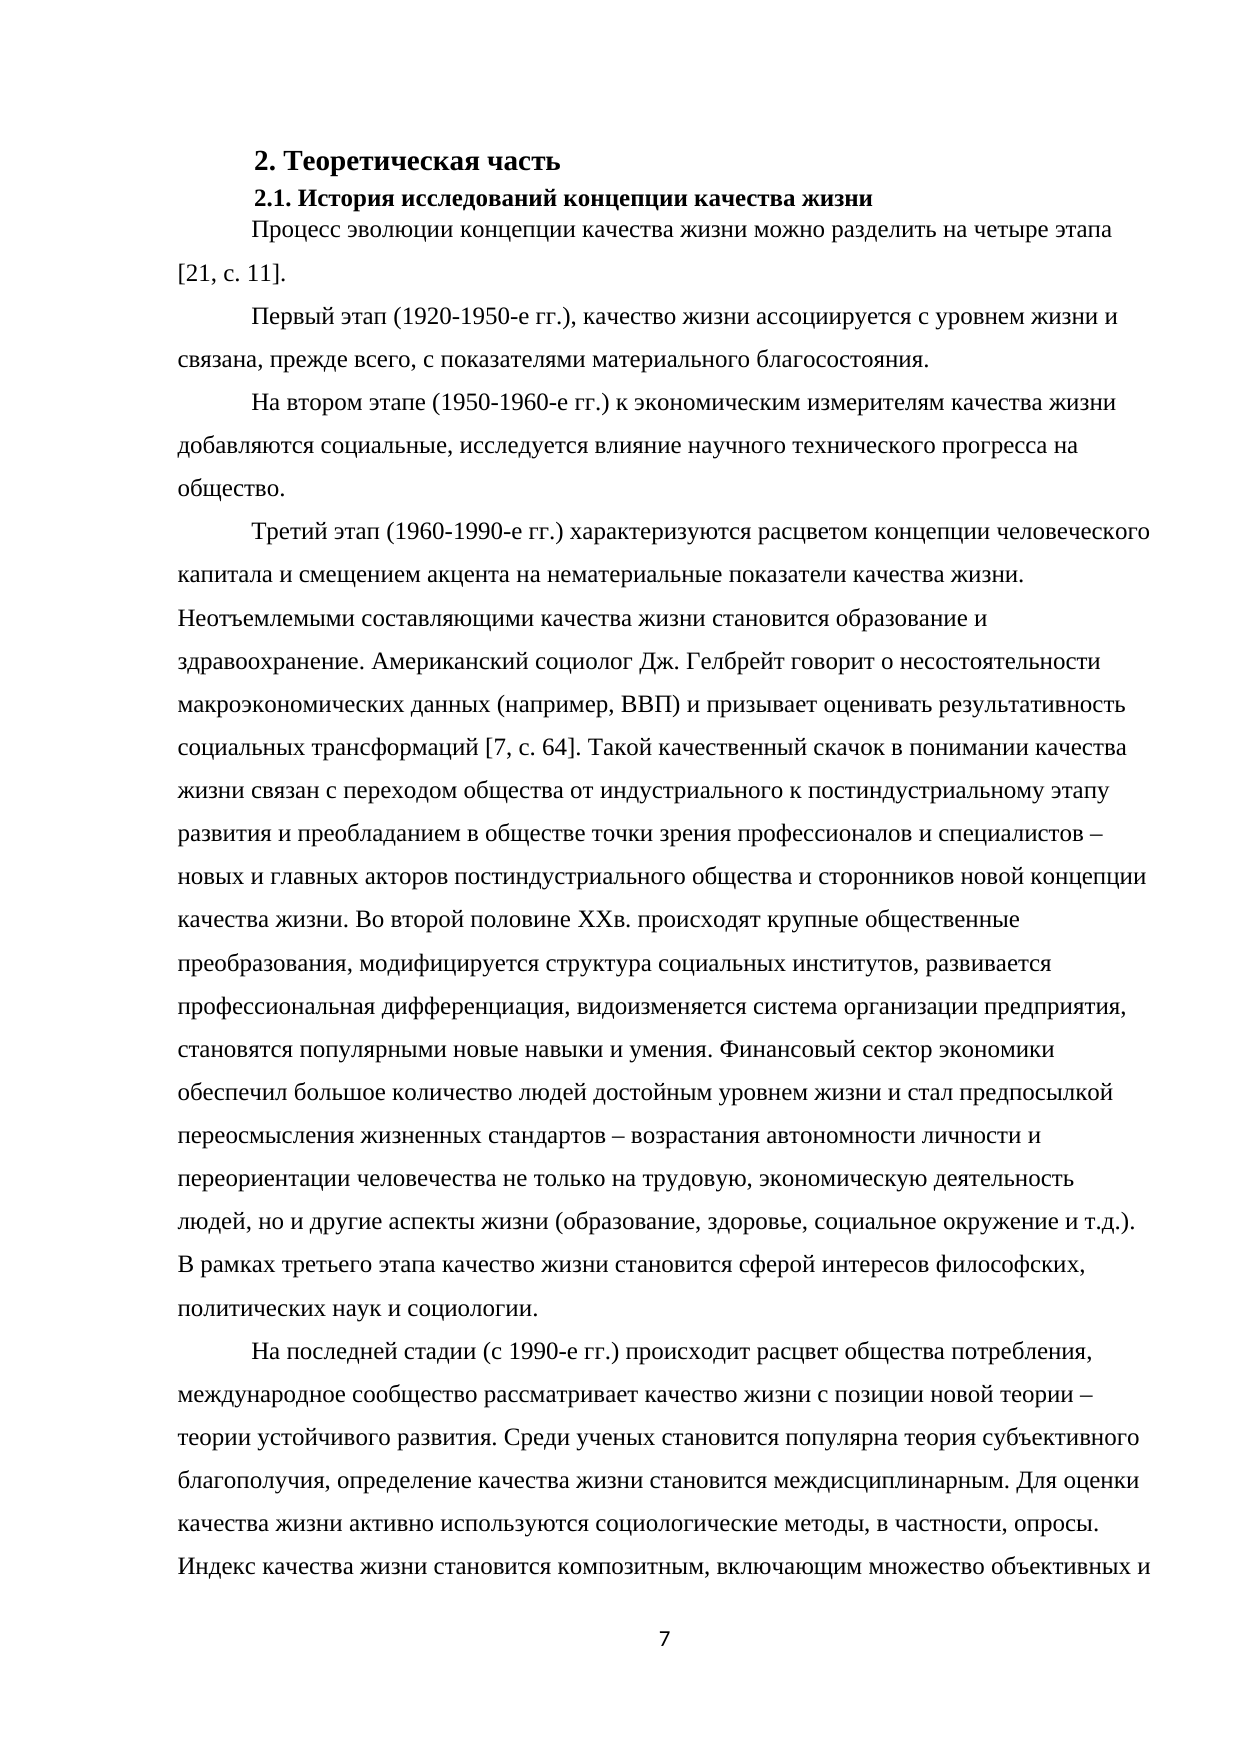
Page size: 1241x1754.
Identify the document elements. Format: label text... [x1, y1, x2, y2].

text На втором этапе (1950-1960-е гг.) к экономическим измерителям качества жизни добавляются социальные, исследуется влияние научного технического прогресса на общество. [177, 387, 1152, 502]
text Третий этап (1960-1990-е гг.) характеризуются расцветом концепции человеческого капитала и смещением акцента на нематериальные показатели качества жизни. Неотъемлемыми составляющими качества жизни становится образование и здравоохранение. Американский социолог Дж. Гелбрейт говорит о несостоятельности макроэкономических данных (например, ВВП) и призывает оценивать результативность социальных трансформаций [7, с. 64]. Такой качественный скачок в понимании качества жизни связан с переходом общества от индустриального к постиндустриальному этапу развития и преобладанием в обществе точки зрения профессионалов и специалистов – новых и главных акторов постиндустриального общества и сторонников новой концепции качества жизни. Во второй половине XXв. происходят крупные общественные преобразования, модифицируется структура социальных институтов, развивается профессиональная дифференциация, видоизменяется система организации предприятия, становятся популярными новые навыки и умения. Финансовый сектор экономики обеспечил большое количество людей достойным уровнем жизни и стал предпосылкой переосмысления жизненных стандартов – возрастания автономности личности и переориентации человечества не только на трудовую, экономическую деятельность людей, но и другие аспекты жизни (образование, здоровье, социальное окружение и т.д.). В рамках третьего этапа качество жизни становится сферой интересов философских, политических наук и социологии. [177, 516, 1152, 1321]
text Первый этап (1920-1950-е гг.), качество жизни ассоциируется с уровнем жизни и связана, прежде всего, с показателями материального благосостояния. [177, 301, 1152, 373]
subtitle 2.1. История исследований концепции качества жизни [177, 183, 1152, 212]
text Процесс эволюции концепции качества жизни можно разделить на четыре этапа [21, с. 11]. [177, 214, 1152, 286]
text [177, 1336, 1152, 1580]
subtitle 2. Теоретическая часть [177, 143, 1152, 177]
